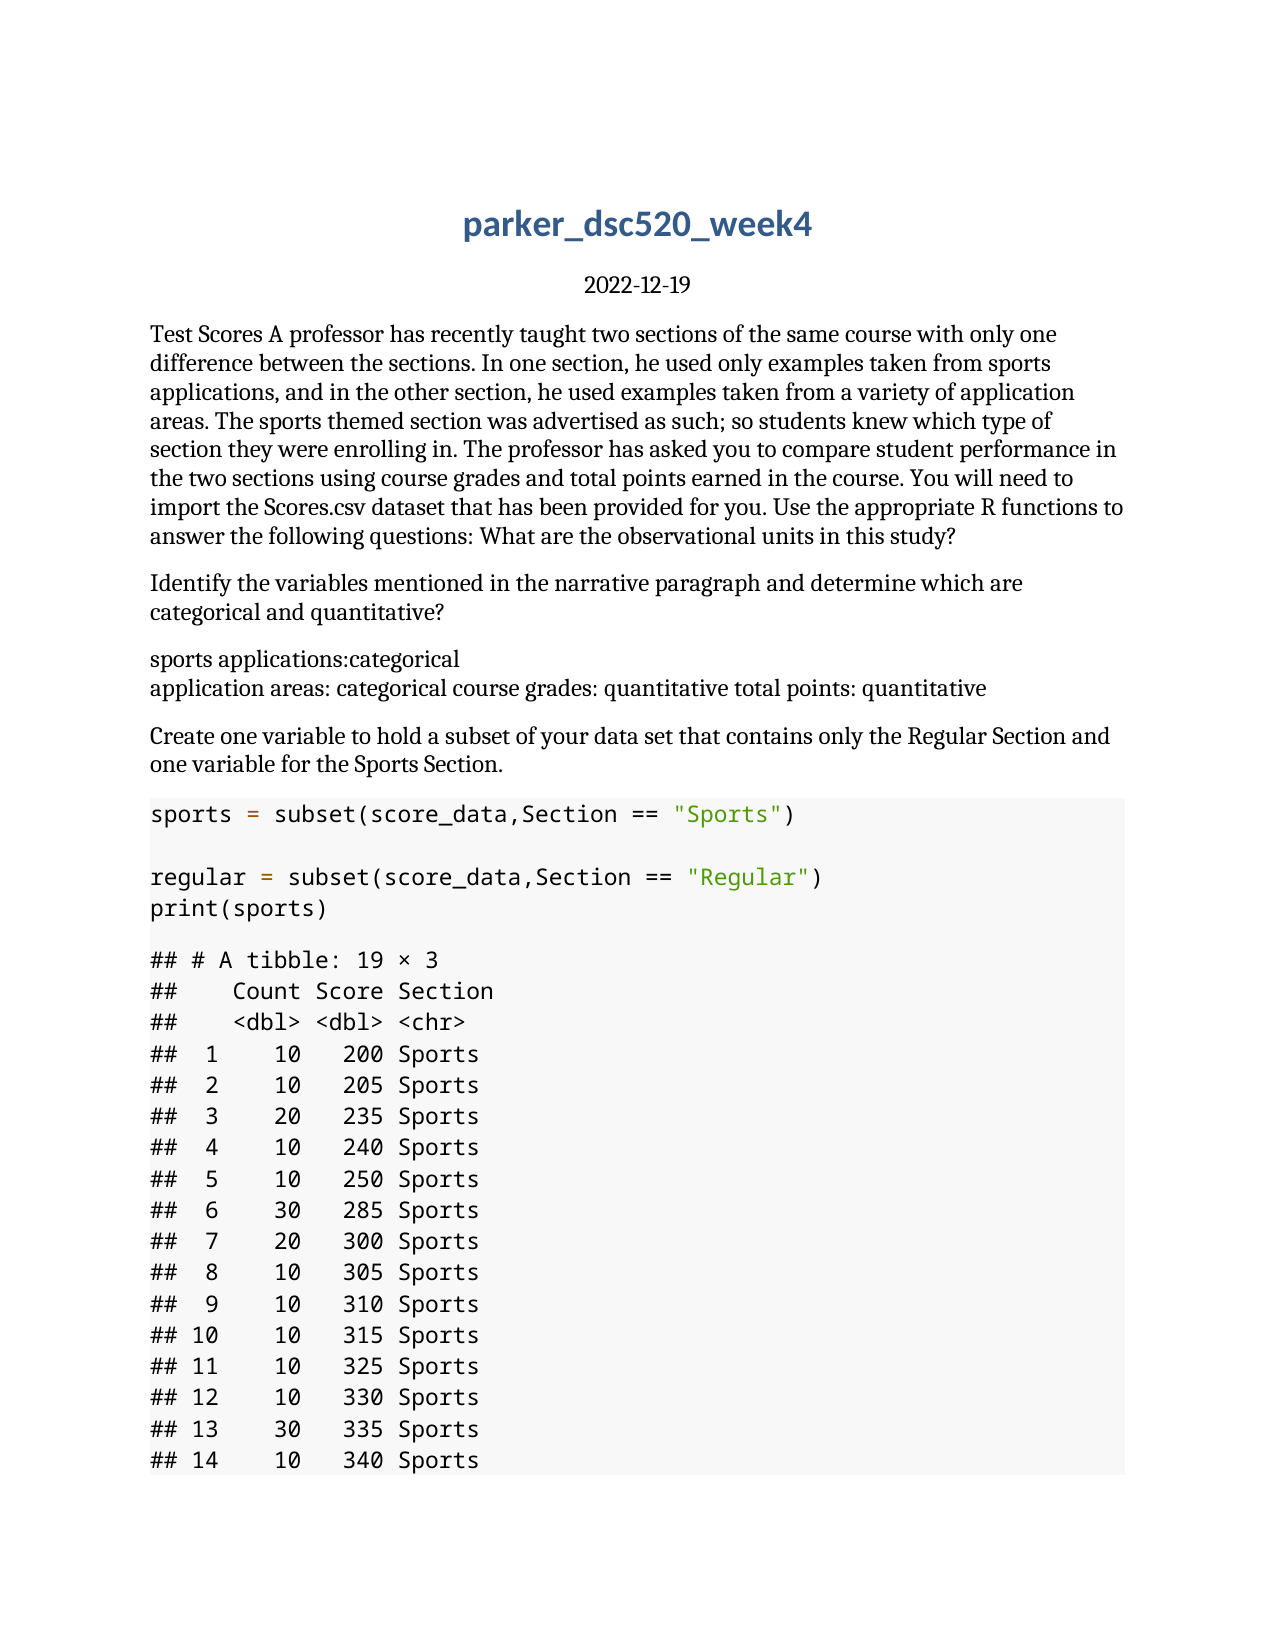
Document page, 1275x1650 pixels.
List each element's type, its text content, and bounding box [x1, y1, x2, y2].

text 2022-12-19 [150, 271, 1125, 299]
text sports applications:categorical application areas: categorical course grades: quantitative total points: quantitative [150, 645, 1125, 703]
text Identify the variables mentioned in the narrative paragraph and determine which are categorical and quantitative? [150, 569, 1125, 627]
text Create one variable to hold a subset of your data set that contains only the Regular Section and one variable for the Sports Section. [150, 722, 1125, 779]
title parker_dsc520_week4 [150, 200, 1125, 246]
text Test Scores A professor has recently taught two sections of the same course with only one difference between the sections. In one section, he used only examples taken from sports applications, and in the other section, he used examples taken from a variety of application areas. The sports themed section was advertised as such; so students knew which type of section they were enrolling in. The professor has asked you to compare student performance in the two sections using course grades and total points earned in the course. You will need to import the Scores.csv dataset that has been provided for you. Use the appropriate R functions to answer the following questions: What are the observational units in this study? [150, 320, 1125, 550]
text sports = subset(score_data,Section == "Sports") regular = subset(score_data,Section == "Regular") print(sports) [150, 798, 1125, 923]
